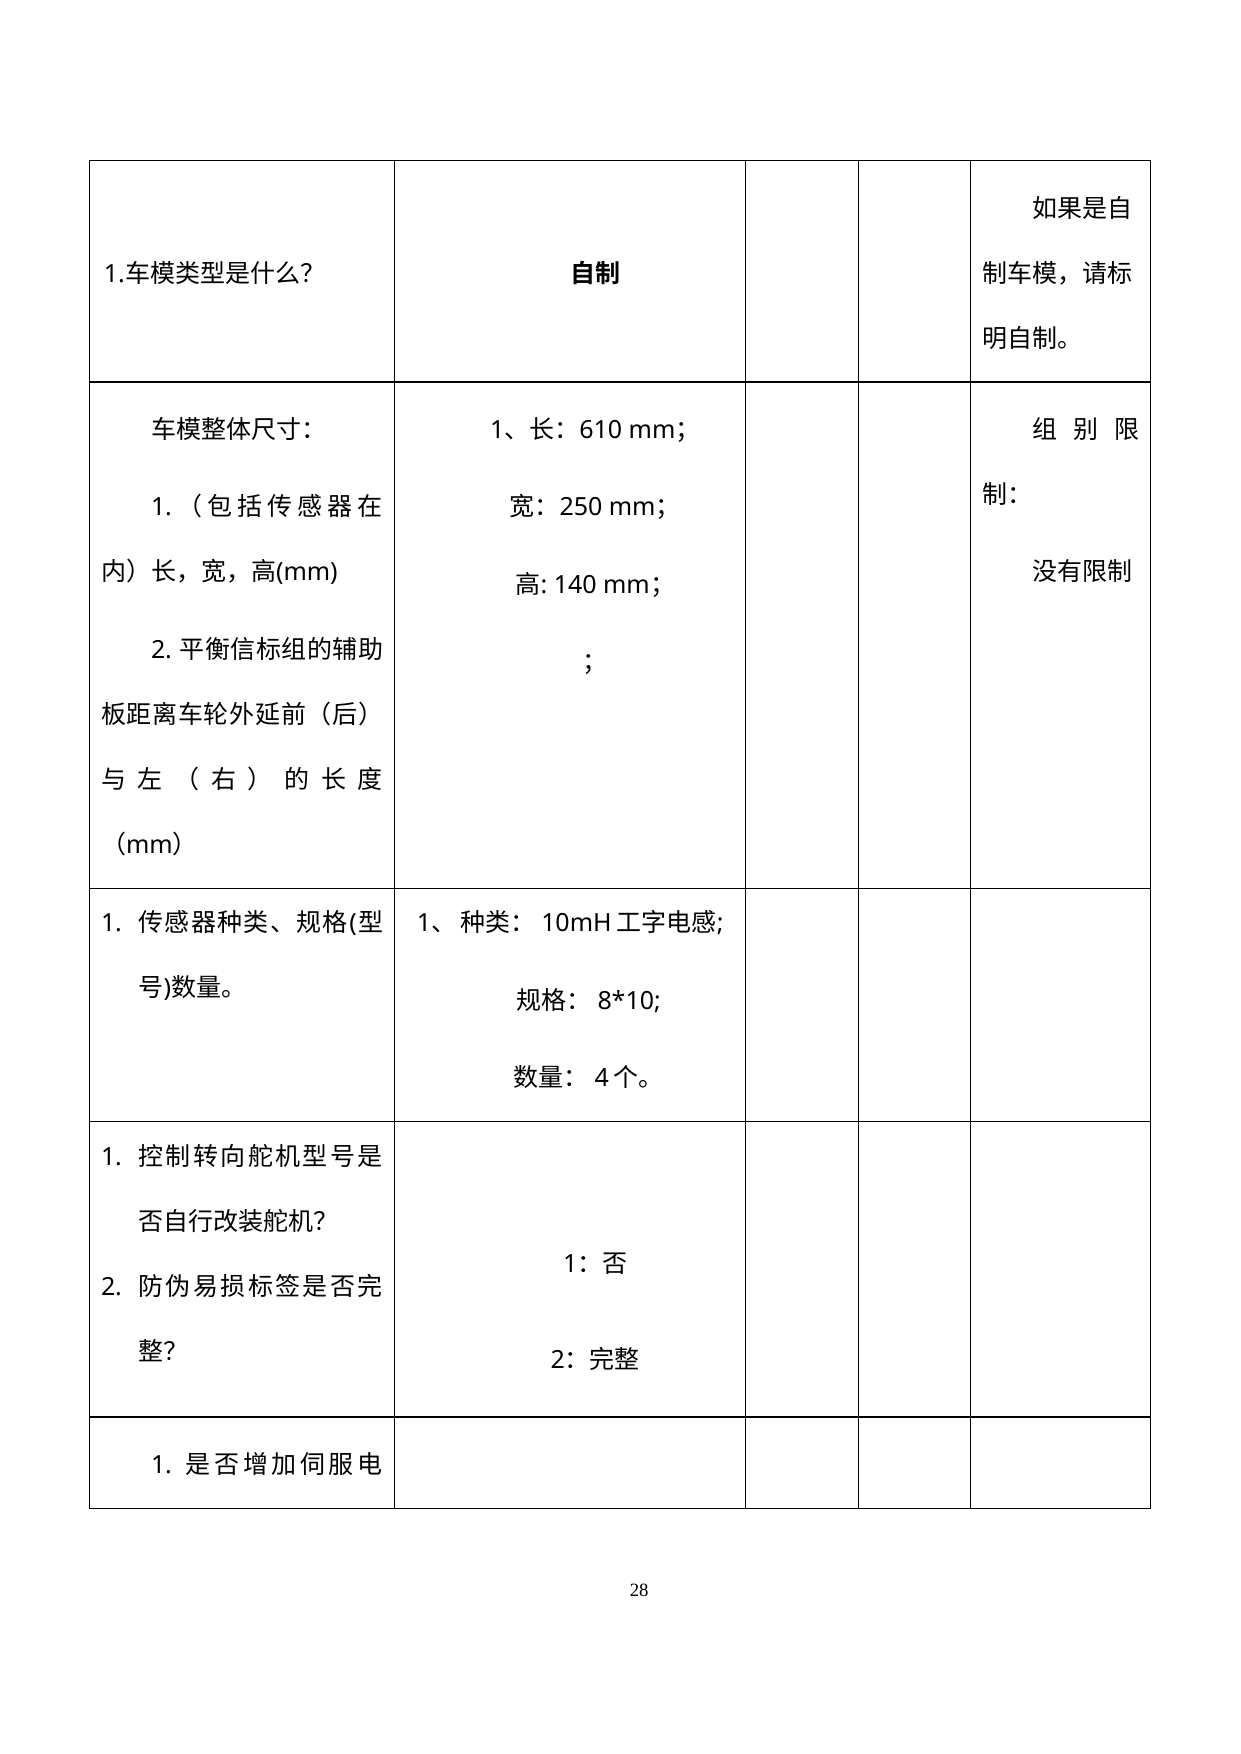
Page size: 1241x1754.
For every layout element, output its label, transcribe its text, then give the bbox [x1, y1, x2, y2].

table_cell [859, 161, 970, 381]
table_cell 无 [395, 1418, 745, 1507]
table_cell 控制转向舵机型号是否自行改装舵机？ 防伪易损标签是否完整？ [90, 1122, 394, 1416]
table_cell 1：否 2：完整 [395, 1122, 745, 1416]
table_cell 组别限制： 没有限制 [971, 383, 1150, 887]
table_cell [746, 383, 858, 887]
table_cell 车模整体尺寸： 1.（包括传感器在内）长，宽，高(mm) 2. 平衡信标组的辅助板距离车轮外延前（后）与左（右）的长度（mm） [90, 383, 394, 887]
table_cell 种类： 10mH工字电感; 规格： 8*10; 数量： 4个。 [395, 889, 745, 1121]
table_cell 传感器种类、规格(型号)数量。 [90, 889, 394, 1121]
table_cell [971, 1418, 1150, 1507]
table_cell [971, 1122, 1150, 1416]
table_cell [90, 1418, 394, 1507]
table_cell [859, 1122, 970, 1416]
table_cell [971, 889, 1150, 1121]
table_cell 自制 [395, 161, 745, 381]
table_cell 1.车模类型是什么？ [90, 161, 394, 381]
table_cell [746, 1122, 858, 1416]
table_cell [746, 889, 858, 1121]
table_cell 1、长：610 mm； 宽：250 mm； 高: 140 mm； ； [395, 383, 745, 887]
table_cell 如果是自制车模，请标明自制。 [971, 161, 1150, 381]
table_cell [746, 161, 858, 381]
table_cell [859, 1418, 970, 1507]
table_cell [746, 1418, 858, 1507]
table_cell [859, 889, 970, 1121]
table_cell [859, 383, 970, 887]
